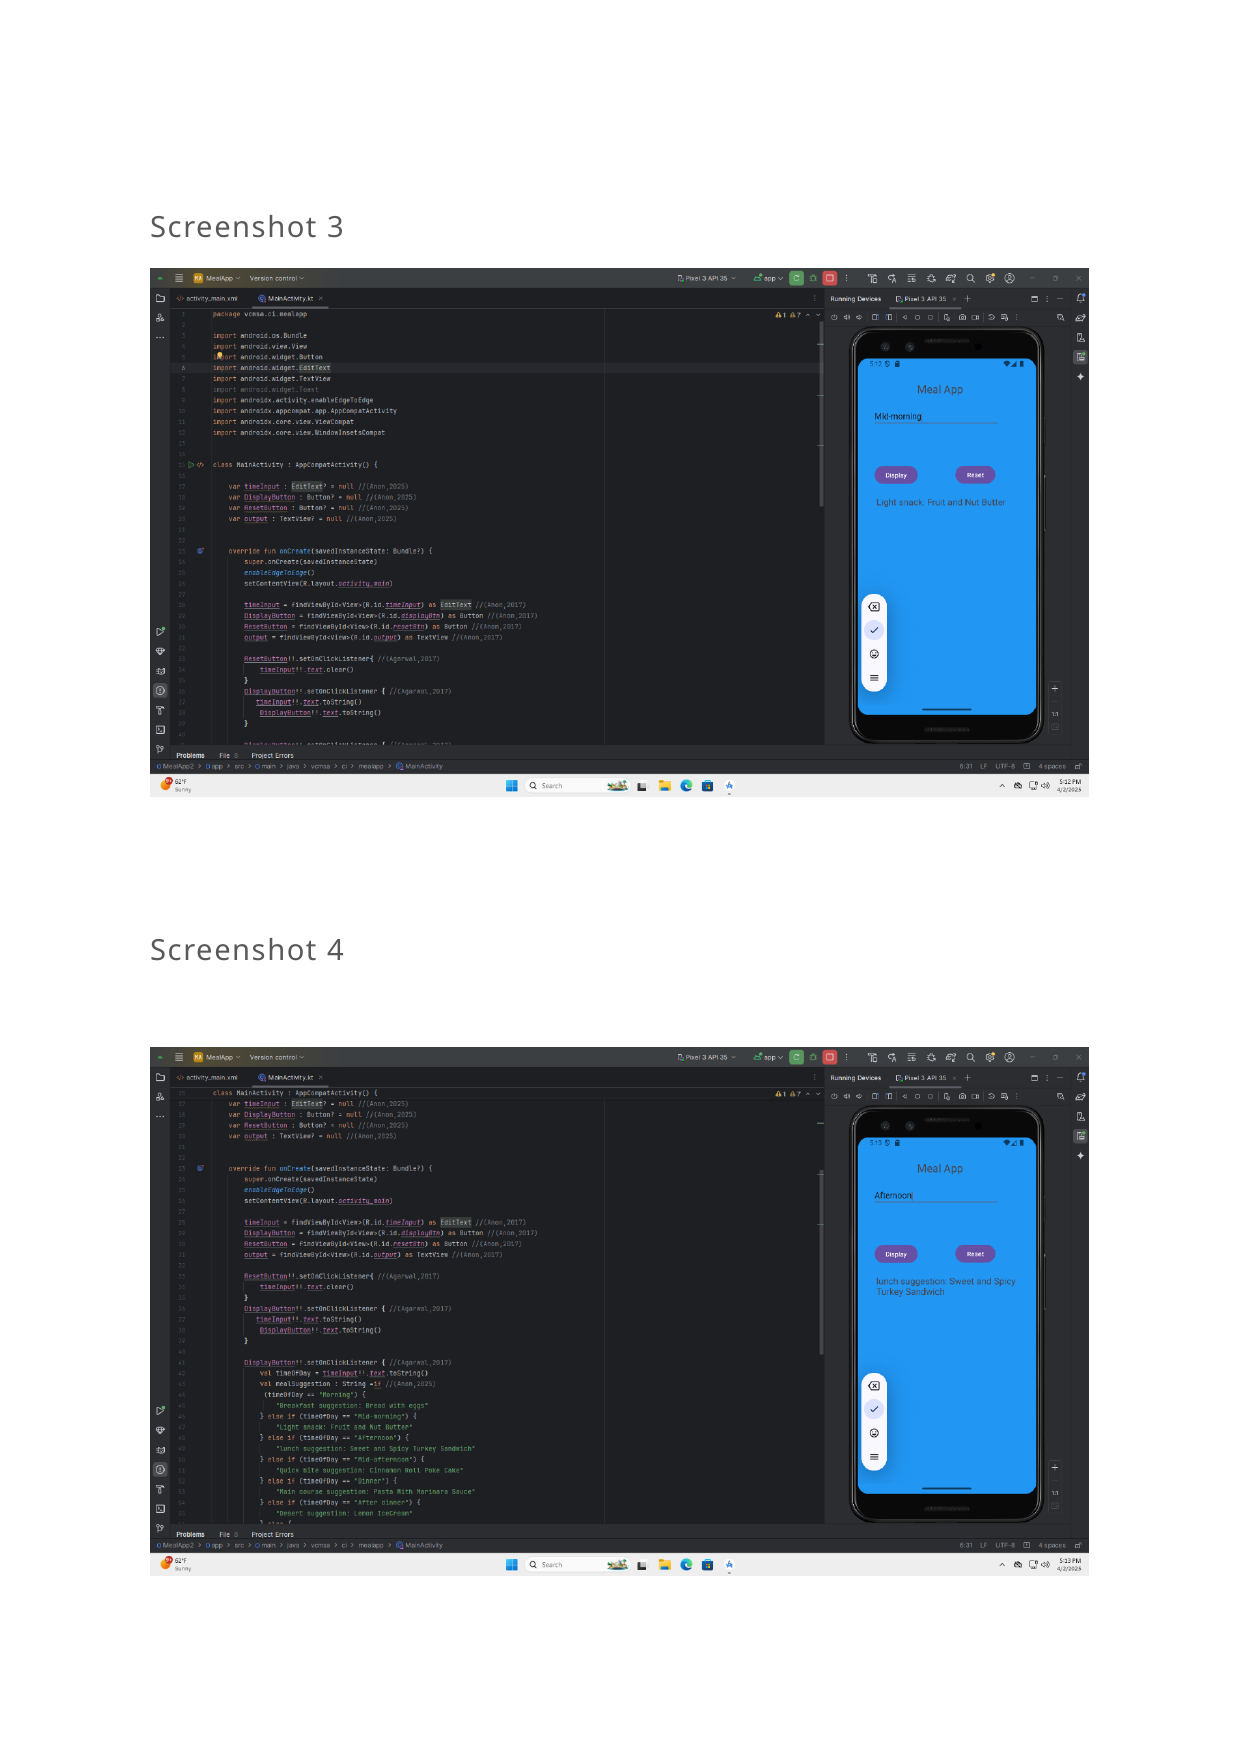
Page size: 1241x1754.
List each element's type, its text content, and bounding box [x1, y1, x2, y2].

picture [150, 1047, 1089, 1576]
subtitle Screenshot 4 [150, 930, 1090, 969]
subtitle Screenshot 3 [150, 206, 1090, 246]
picture [150, 268, 1089, 797]
